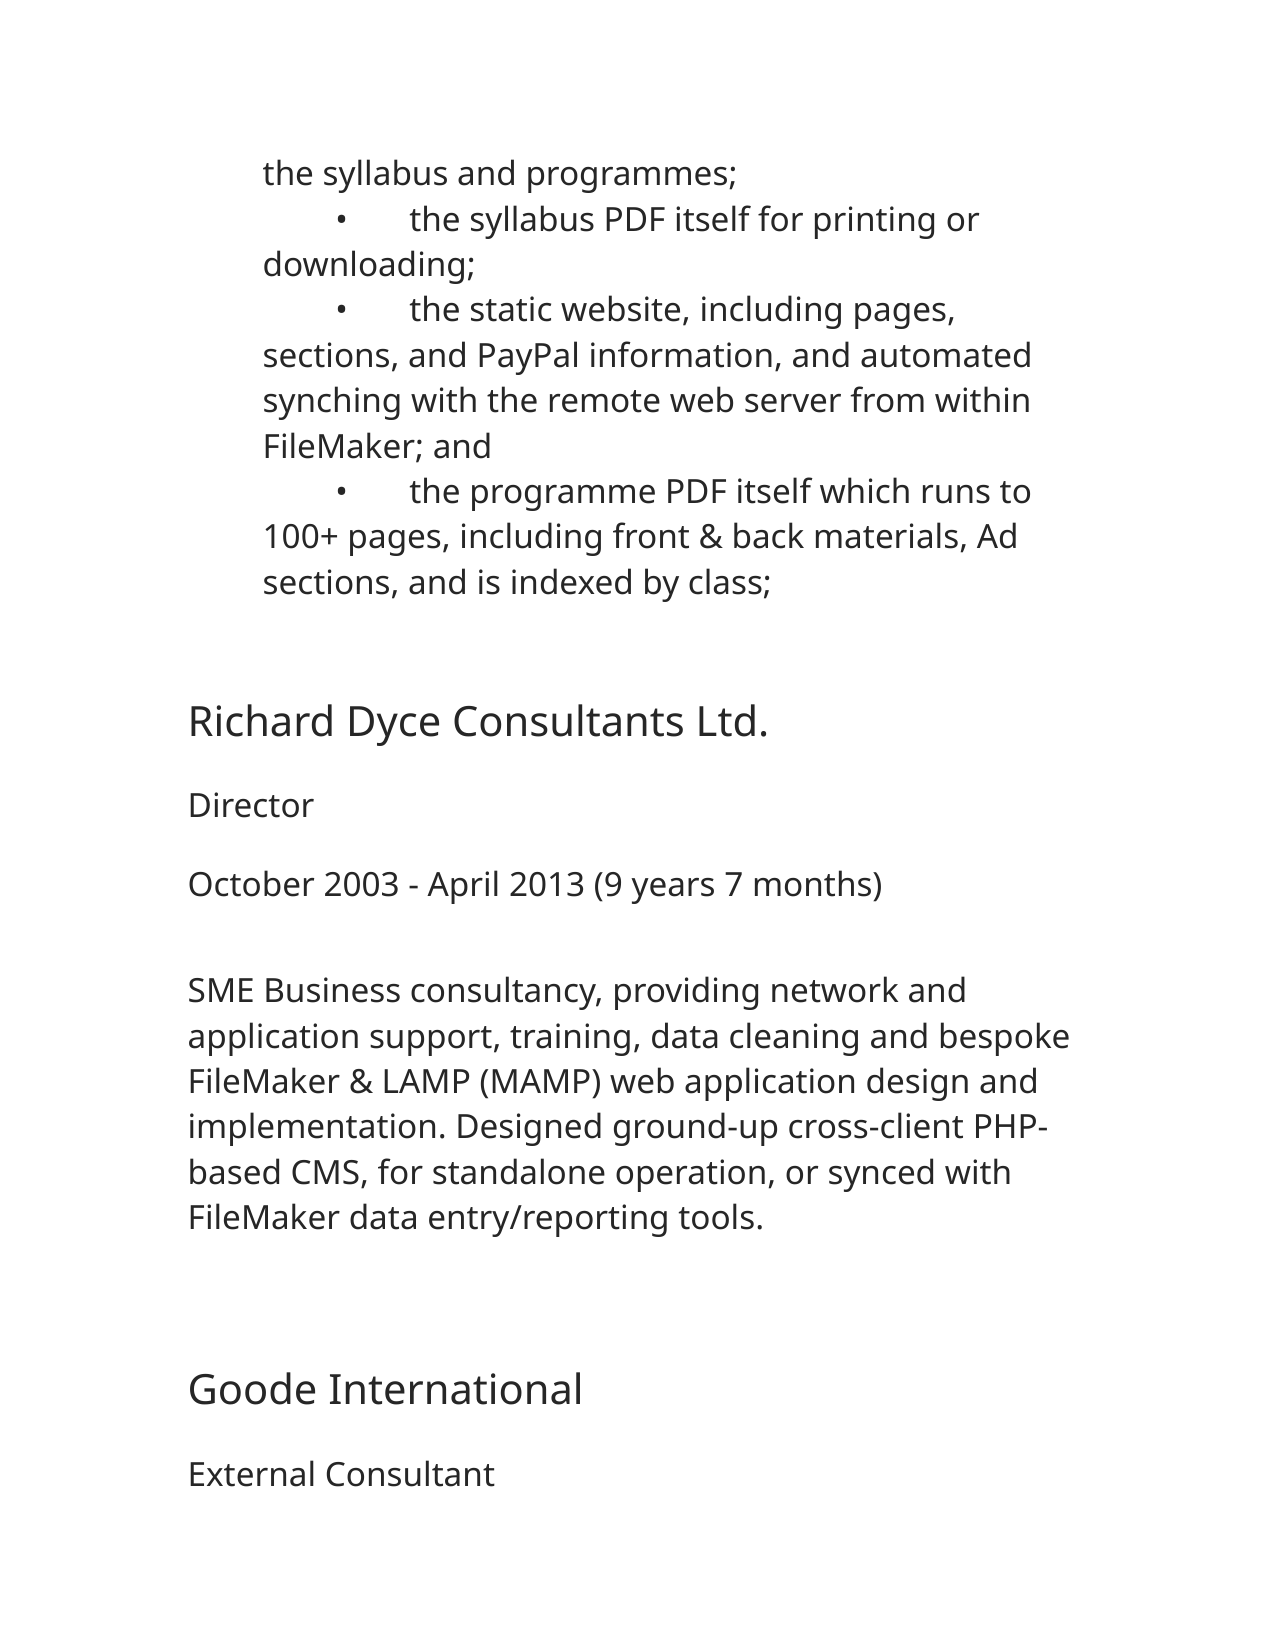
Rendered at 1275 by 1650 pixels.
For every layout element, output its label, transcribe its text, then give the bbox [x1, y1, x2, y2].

text • the syllabus PDF itself for printing or downloading; [262, 377, 1087, 468]
text Director [187, 965, 1087, 1010]
text • PDF ads, and their layout for inclusion in the syllabus and programmes; [262, 286, 1087, 377]
text • the programme PDF itself which runs to 100+ pages, including front & back materials, Ad sections, and is indexed by class; [262, 649, 1087, 786]
text Richard Dyce Consultants Ltd. [187, 874, 1087, 931]
text • the data for sections and classes for performers, edit & preview the website using Markdown; [262, 150, 1087, 286]
text October 2003 - April 2013 (9 years 7 months) [187, 1043, 1087, 1089]
text • the static website, including pages, sections, and PayPal information, and automated synching with the remote web server from within FileMaker; and [262, 468, 1087, 649]
